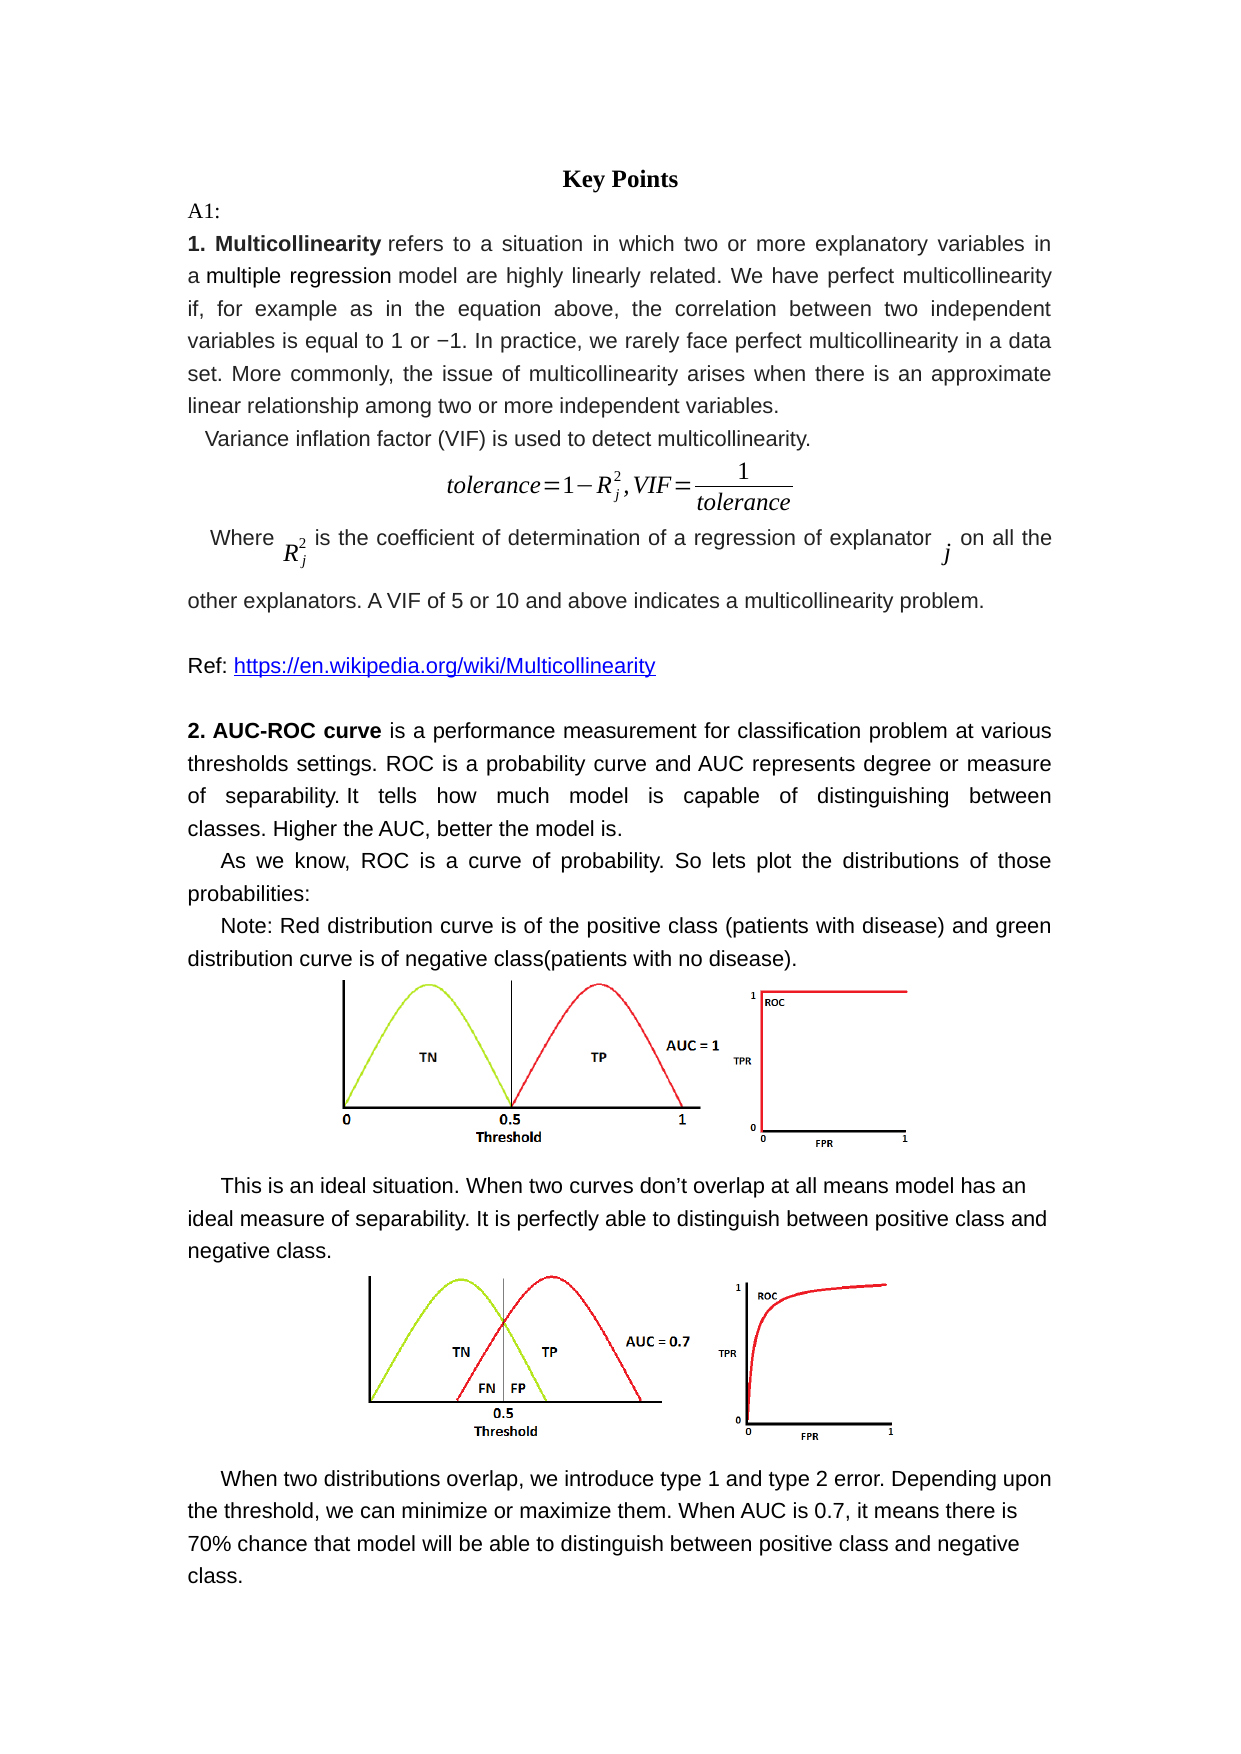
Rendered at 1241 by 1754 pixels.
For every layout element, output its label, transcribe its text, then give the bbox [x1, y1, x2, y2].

text Variance inflation factor (VIF) is used to detect multicollinearity. [187, 422, 1053, 454]
text A1: [187, 194, 1053, 227]
text Note: Red distribution curve is of the positive class (patients with disease) and green distribution curve is of negative class(patients with no disease). [187, 909, 1053, 974]
text Where is the coefficient of determination of a regression of explanator on all the other explanators. A VIF of 5 or 10 and above indicates a multicollinearity problem. [187, 519, 1053, 617]
text Key Points [187, 162, 1053, 194]
text 2. AUC-ROC curve is a performance measurement for classification problem at various thresholds settings. ROC is a probability curve and AUC represents degree or measure of separability. It tells how much model is capable of distinguishing between classes. Higher the AUC, better the model is. [187, 714, 1053, 844]
text As we know, ROC is a curve of probability. So lets plot the distributions of those probabilities: [187, 844, 1053, 909]
text When two distributions overlap, we introduce type 1 and type 2 error. Depending upon the threshold, we can minimize or maximize them. When AUC is 0.7, it means there is 70% chance that model will be able to distinguish between positive class and negative class. [187, 1462, 1053, 1592]
text Ref: https://en.wikipedia.org/wiki/Multicollinearity [187, 649, 1053, 682]
picture [333, 1267, 908, 1445]
picture [318, 974, 922, 1152]
text 1. Multicollinearity refers to a situation in which two or more explanatory variables in a multiple regression model are highly linearly related. We have perfect multicollinearity if, for example as in the equation above, the correlation between two independent variables is equal to 1 or −1. In practice, we rarely face perfect multicollinearity in a data set. More commonly, the issue of multicollinearity arises when there is an approximate linear relationship among two or more independent variables. [187, 338, 1053, 422]
text This is an ideal situation. When two curves don’t overlap at all means model has an ideal measure of separability. It is perfectly able to distinguish between positive class and negative class. [187, 1169, 1053, 1267]
text 1. Multicollinearity refers to a situation in which two or more explanatory variables in a multiple regression model are highly linearly related. We have perfect multicollinearity if, for example as in the equation above, the correlation between two independent variables is equal to 1 or −1. In practice, we rarely face perfect multicollinearity in a data set. More commonly, the issue of multicollinearity arises when there is an approximate linear relationship among two or more independent variables. [187, 227, 1053, 336]
